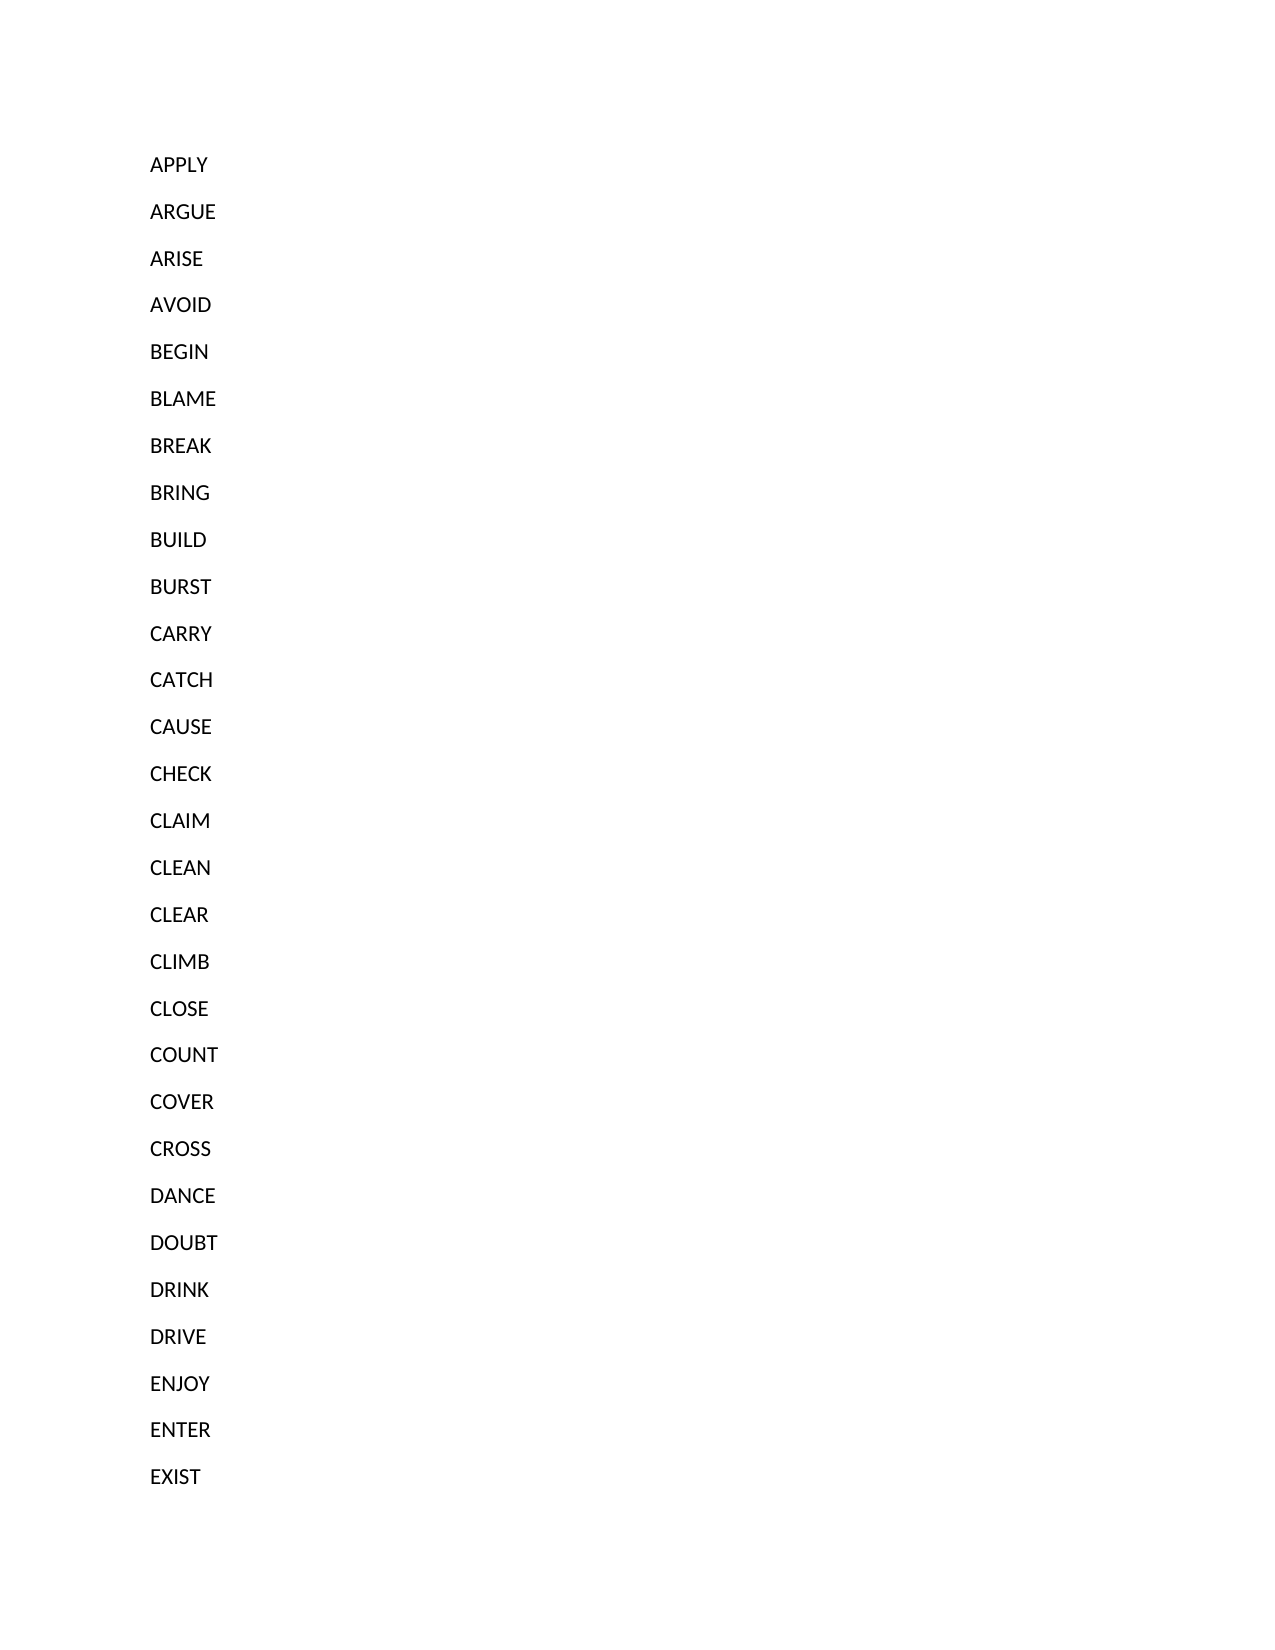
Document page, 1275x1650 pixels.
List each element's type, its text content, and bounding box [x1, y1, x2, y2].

text ARGUE [150, 197, 1125, 225]
text CLOSE [150, 994, 1125, 1022]
text BREAK [150, 431, 1125, 459]
text DOUBT [150, 1228, 1125, 1256]
text APPLY [150, 150, 1125, 178]
text CAUSE [150, 712, 1125, 741]
text COUNT [150, 1041, 1125, 1069]
text DANCE [150, 1181, 1125, 1209]
text AVOID [150, 291, 1125, 319]
text COVER [150, 1087, 1125, 1116]
text BRING [150, 478, 1125, 506]
text DRINK [150, 1275, 1125, 1303]
text CHECK [150, 759, 1125, 787]
text CROSS [150, 1134, 1125, 1162]
text BUILD [150, 525, 1125, 553]
text ARISE [150, 244, 1125, 272]
text BLAME [150, 384, 1125, 412]
text CLAIM [150, 806, 1125, 834]
text DRIVE [150, 1322, 1125, 1350]
text CLEAN [150, 853, 1125, 881]
text ENTER [150, 1416, 1125, 1444]
text CLEAR [150, 900, 1125, 928]
text CATCH [150, 666, 1125, 694]
text BEGIN [150, 337, 1125, 366]
text ENJOY [150, 1369, 1125, 1397]
text BURST [150, 572, 1125, 600]
text CLIMB [150, 947, 1125, 975]
text CARRY [150, 619, 1125, 647]
text EXIST [150, 1462, 1125, 1491]
